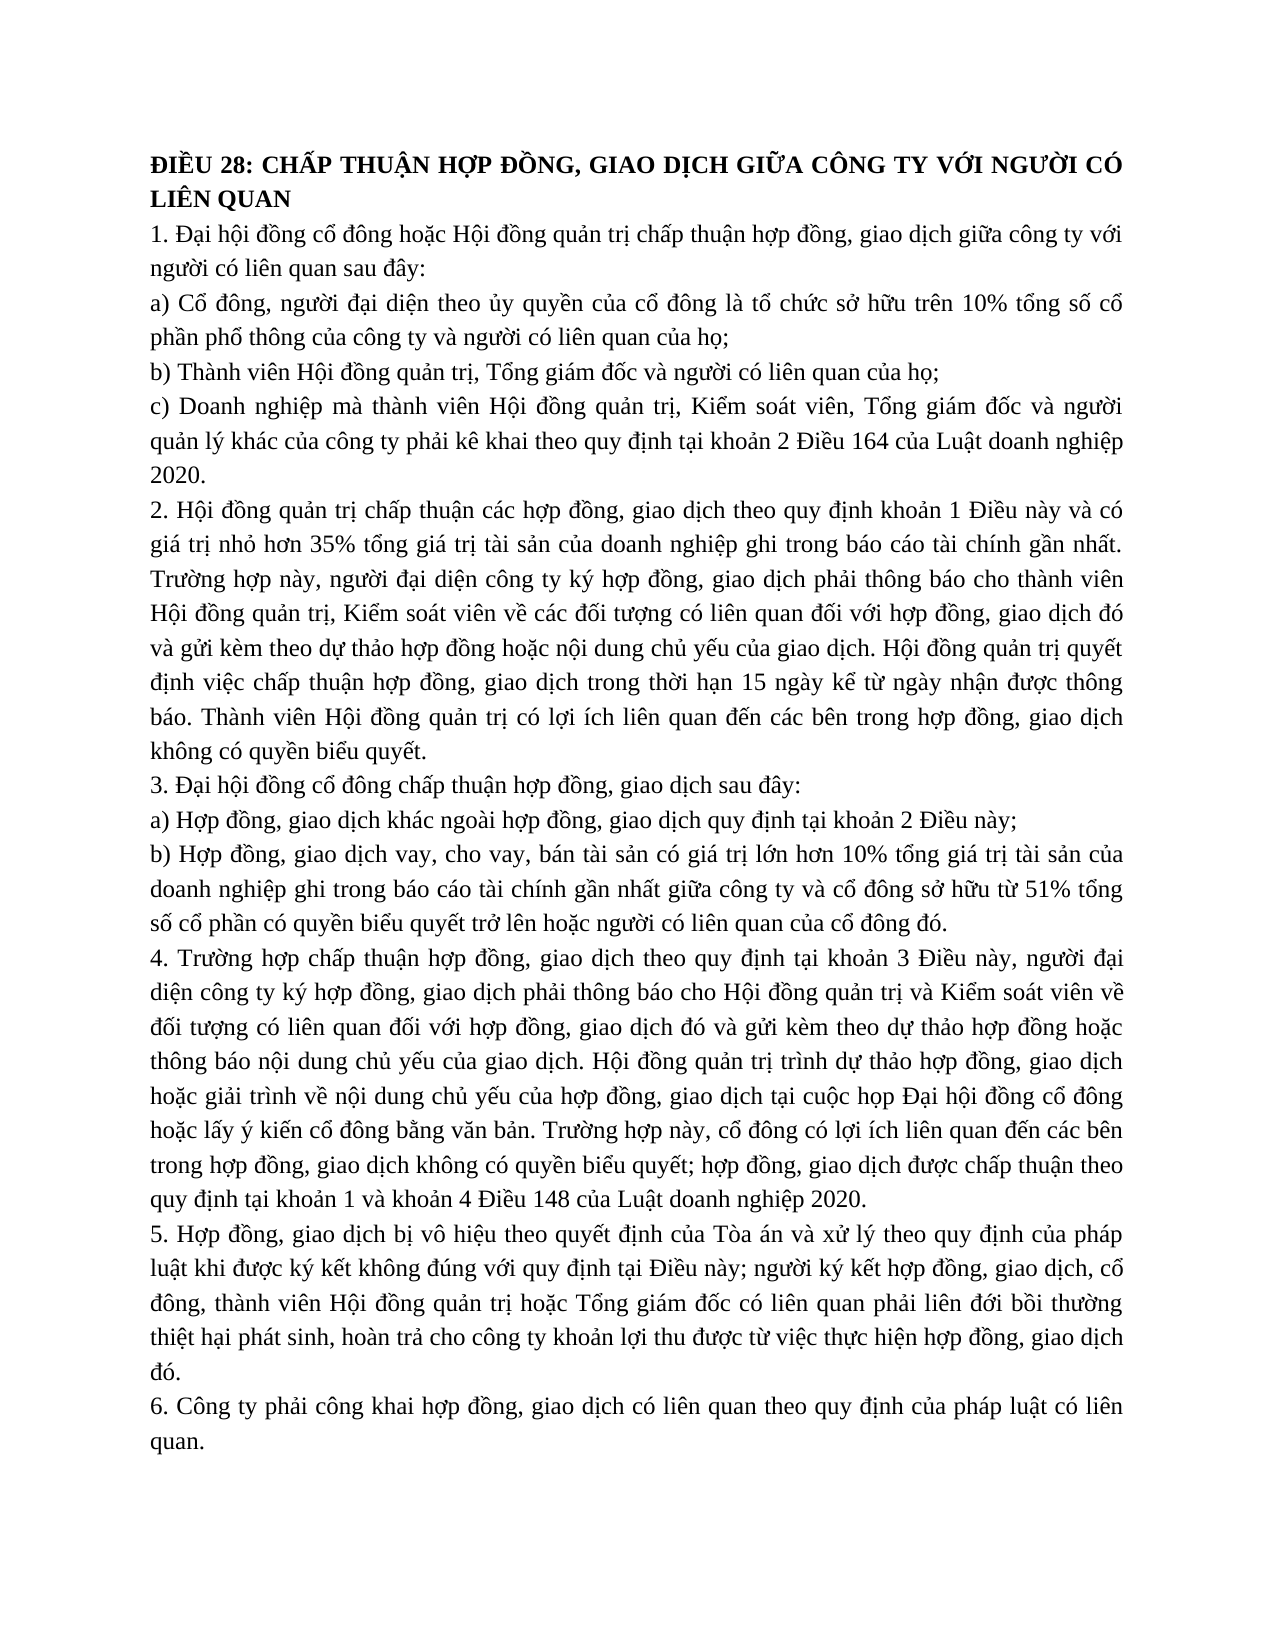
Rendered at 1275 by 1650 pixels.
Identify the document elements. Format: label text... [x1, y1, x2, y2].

text 2. Hội đồng quản trị chấp thuận các hợp đồng, giao dịch theo quy định khoản 1 Điều này và có giá trị nhỏ hơn 35% tổng giá trị tài sản của doanh nghiệp ghi trong báo cáo tài chính gần nhất. Trường hợp này, người đại diện công ty ký hợp đồng, giao dịch phải thông báo cho thành viên Hội đồng quản trị, Kiểm soát viên về các đối tượng có liên quan đối với hợp đồng, giao dịch đó và gửi kèm theo dự thảo hợp đồng hoặc nội dung chủ yếu của giao dịch. Hội đồng quản trị quyết định việc chấp thuận hợp đồng, giao dịch trong thời hạn 15 ngày kể từ ngày nhận được thông báo. Thành viên Hội đồng quản trị có lợi ích liên quan đến các bên trong hợp đồng, giao dịch không có quyền biểu quyết. [150, 495, 1125, 765]
text a) Cổ đông, người đại diện theo ủy quyền của cổ đông là tổ chức sở hữu trên 10% tổng số cổ phần phổ thông của công ty và người có liên quan của họ; [150, 288, 1125, 351]
text 5. Hợp đồng, giao dịch bị vô hiệu theo quyết định của Tòa án và xử lý theo quy định của pháp luật khi được ký kết không đúng với quy định tại Điều này; người ký kết hợp đồng, giao dịch, cổ đông, thành viên Hội đồng quản trị hoặc Tổng giám đốc có liên quan phải liên đới bồi thường thiệt hại phát sinh, hoàn trả cho công ty khoản lợi thu được từ việc thực hiện hợp đồng, giao dịch đó. [150, 1219, 1125, 1386]
text c) Doanh nghiệp mà thành viên Hội đồng quản trị, Kiểm soát viên, Tổng giám đốc và người quản lý khác của công ty phải kê khai theo quy định tại khoản 2 Điều 164 của Luật doanh nghiệp 2020. [150, 391, 1125, 489]
text ĐIỀU 28: CHẤP THUẬN HỢP ĐỒNG, GIAO DỊCH GIỮA CÔNG TY VỚI NGƯỜI CÓ LIÊN QUAN [150, 150, 1125, 213]
text 3. Đại hội đồng cổ đông chấp thuận hợp đồng, giao dịch sau đây: [150, 771, 1125, 799]
text b) Hợp đồng, giao dịch vay, cho vay, bán tài sản có giá trị lớn hơn 10% tổng giá trị tài sản của doanh nghiệp ghi trong báo cáo tài chính gần nhất giữa công ty và cổ đông sở hữu từ 51% tổng số cổ phần có quyền biểu quyết trở lên hoặc người có liên quan của cổ đông đó. [150, 839, 1125, 937]
text b) Thành viên Hội đồng quản trị, Tổng giám đốc và người có liên quan của họ; [150, 357, 1125, 386]
text 4. Trường hợp chấp thuận hợp đồng, giao dịch theo quy định tại khoản 3 Điều này, người đại diện công ty ký hợp đồng, giao dịch phải thông báo cho Hội đồng quản trị và Kiểm soát viên về đối tượng có liên quan đối với hợp đồng, giao dịch đó và gửi kèm theo dự thảo hợp đồng hoặc thông báo nội dung chủ yếu của giao dịch. Hội đồng quản trị trình dự thảo hợp đồng, giao dịch hoặc giải trình về nội dung chủ yếu của hợp đồng, giao dịch tại cuộc họp Đại hội đồng cổ đông hoặc lấy ý kiến cổ đông bằng văn bản. Trường hợp này, cổ đông có lợi ích liên quan đến các bên trong hợp đồng, giao dịch không có quyền biểu quyết; hợp đồng, giao dịch được chấp thuận theo quy định tại khoản 1 và khoản 4 Điều 148 của Luật doanh nghiệp 2020. [150, 943, 1125, 1213]
text 6. Công ty phải công khai hợp đồng, giao dịch có liên quan theo quy định của pháp luật có liên quan. [150, 1391, 1125, 1454]
text a) Hợp đồng, giao dịch khác ngoài hợp đồng, giao dịch quy định tại khoản 2 Điều này; [150, 805, 1125, 834]
text 1. Đại hội đồng cổ đông hoặc Hội đồng quản trị chấp thuận hợp đồng, giao dịch giữa công ty với người có liên quan sau đây: [150, 219, 1125, 282]
